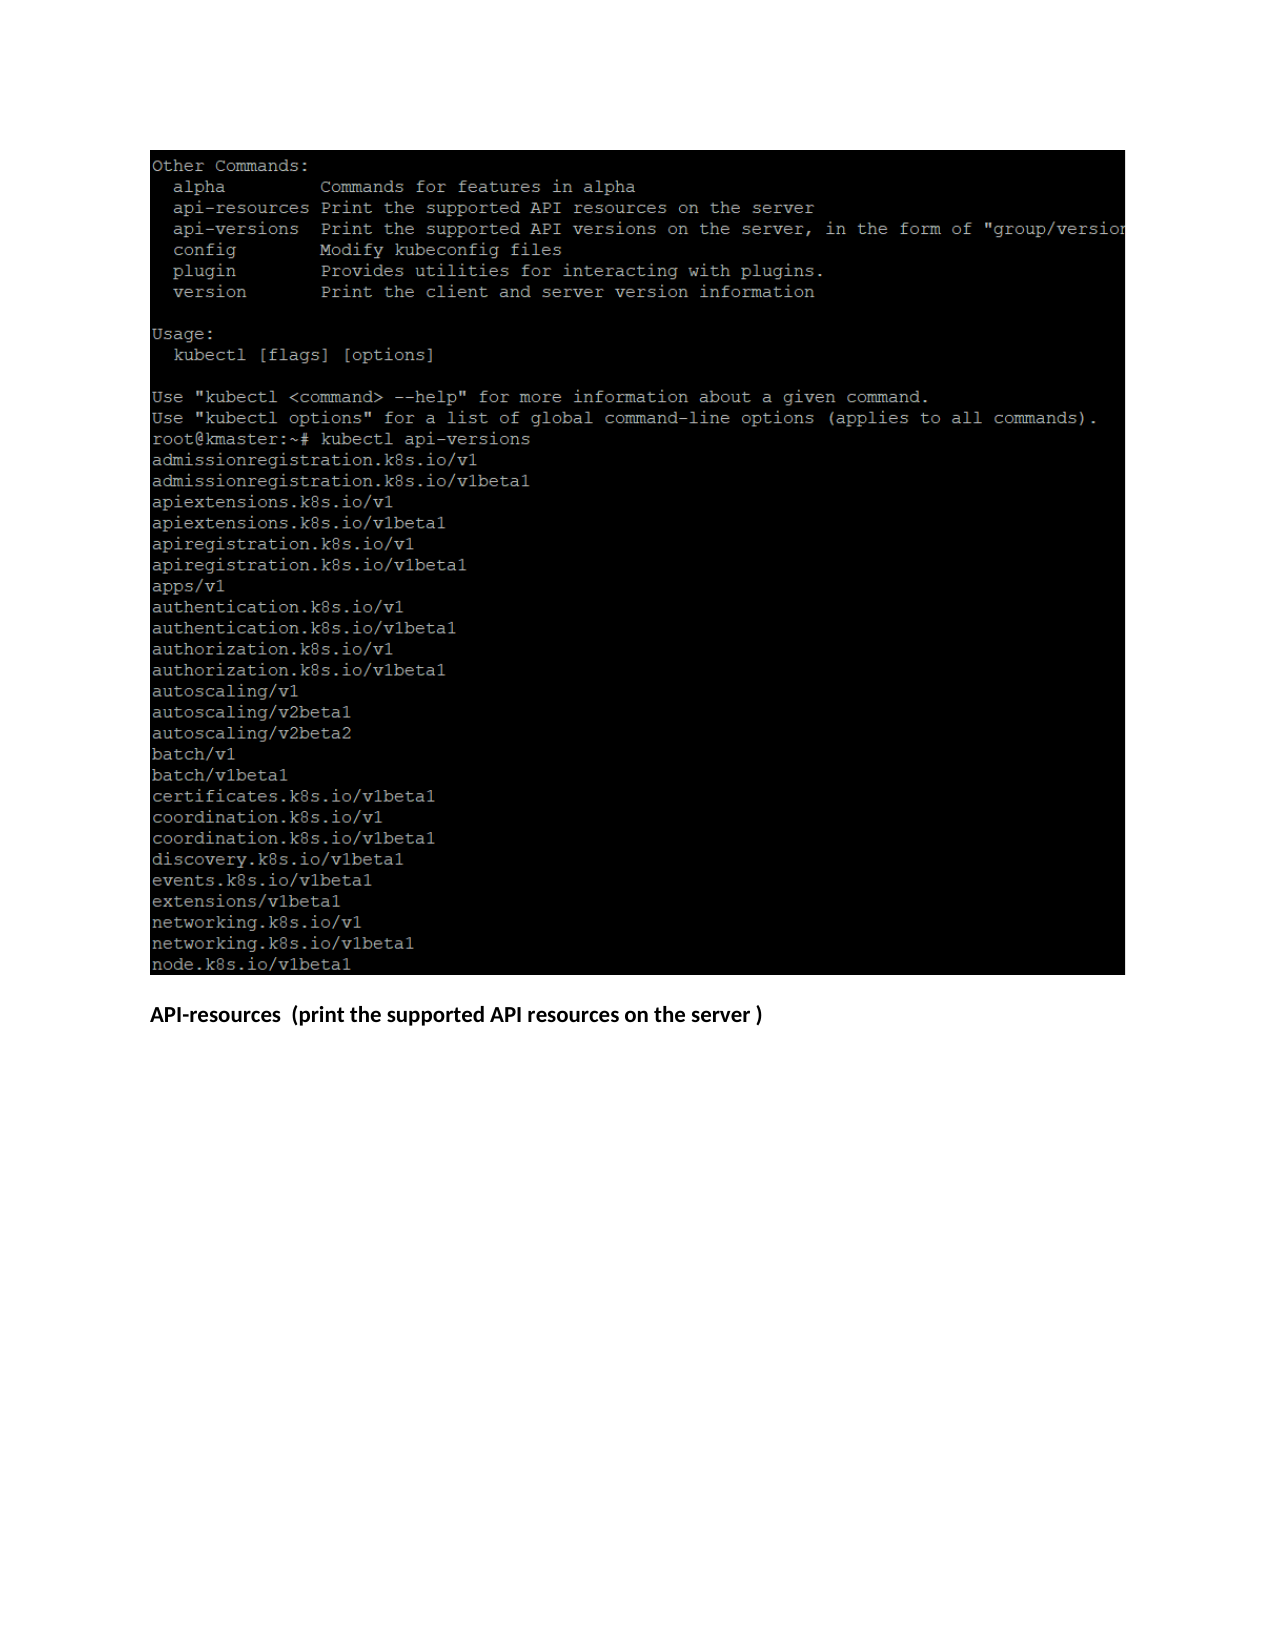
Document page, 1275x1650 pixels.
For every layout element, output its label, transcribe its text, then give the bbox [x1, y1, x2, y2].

text API-resources (print the supported API resources on the server ) [150, 1000, 1125, 1028]
picture [150, 150, 1125, 975]
